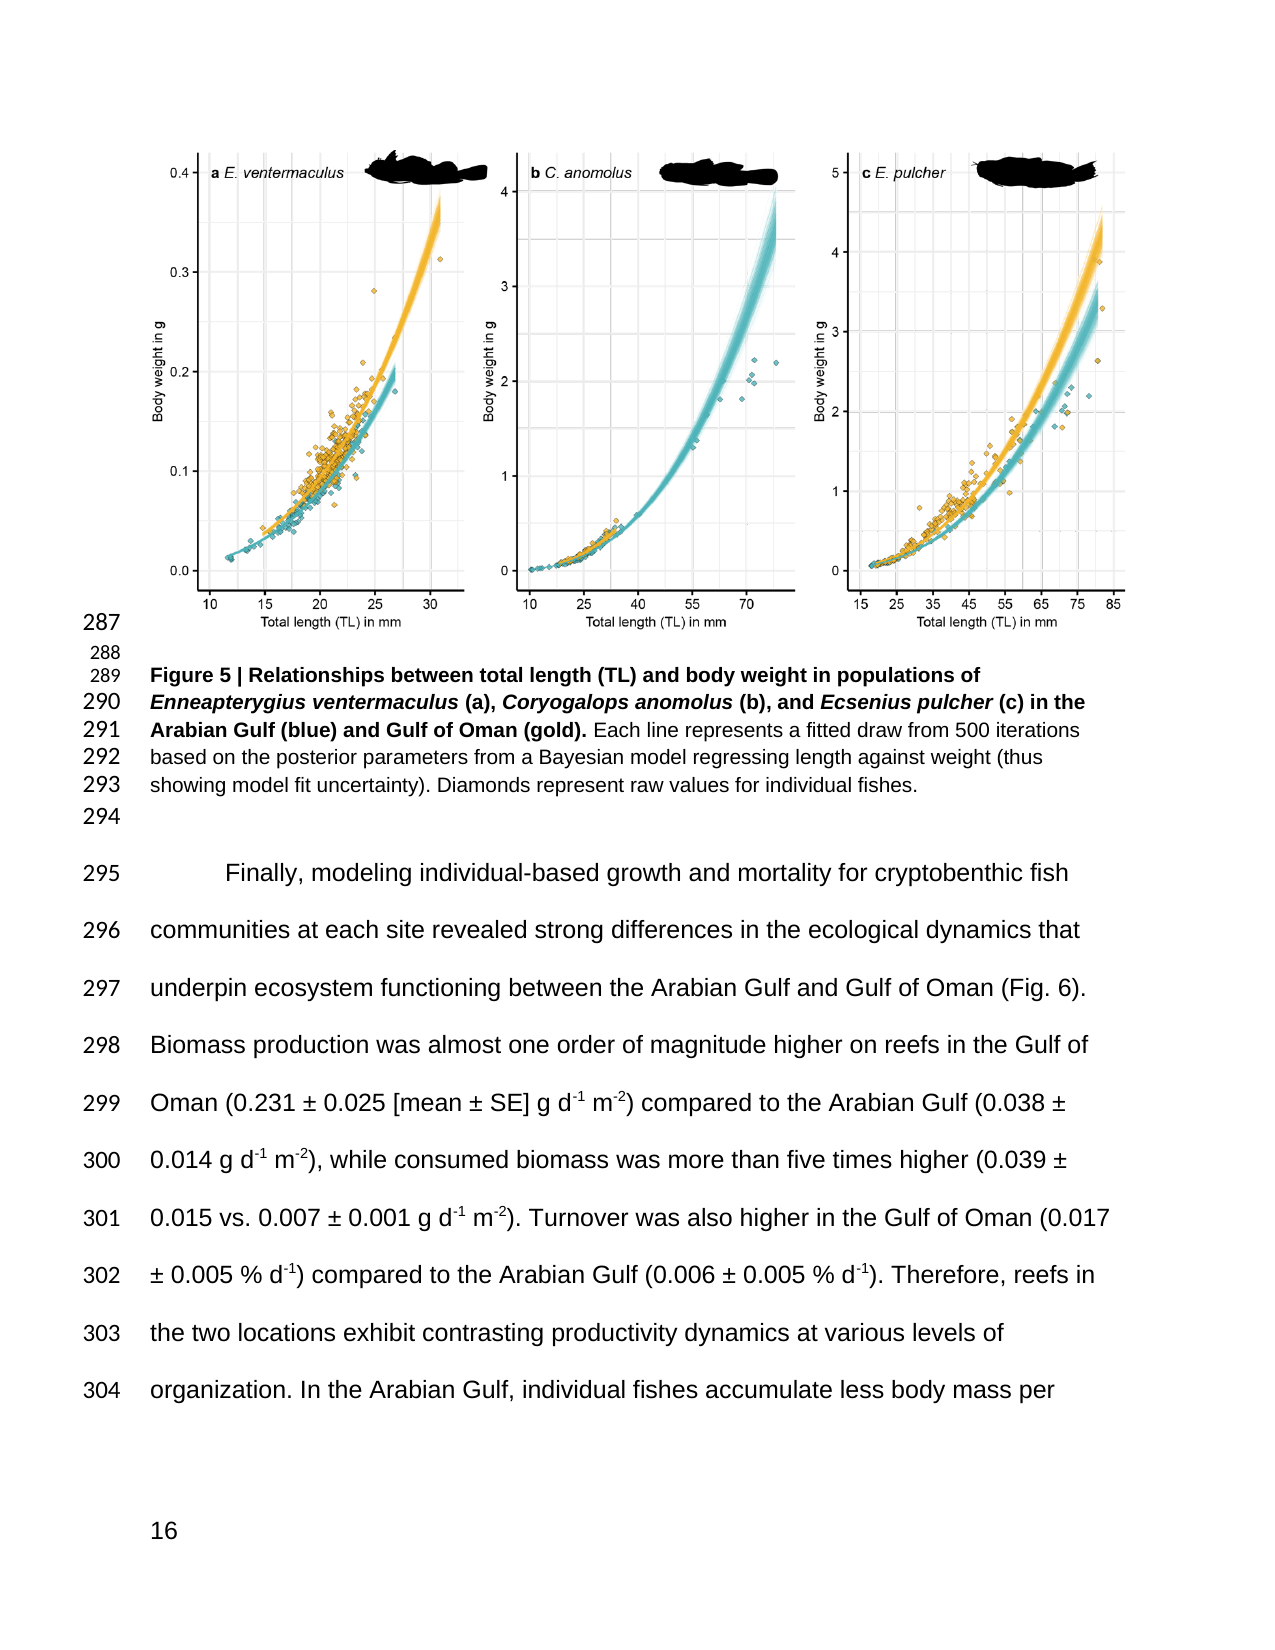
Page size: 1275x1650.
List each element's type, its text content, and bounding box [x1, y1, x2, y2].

picture [150, 150, 1125, 631]
text Figure 5 | Relationships between total length (TL) and body weight in populations of Enneapterygius ventermaculus (a), Coryogalops anomolus (b), and Ecsenius pulcher (c) in the Arabian Gulf (blue) and Gulf of Oman (gold). Each line represents a fitted draw from 500 iterations based on the posterior parameters from a Bayesian model regressing length against weight (thus showing model fit uncertainty). Diamonds represent raw values for individual fishes. [150, 663, 1125, 797]
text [150, 858, 1125, 1404]
